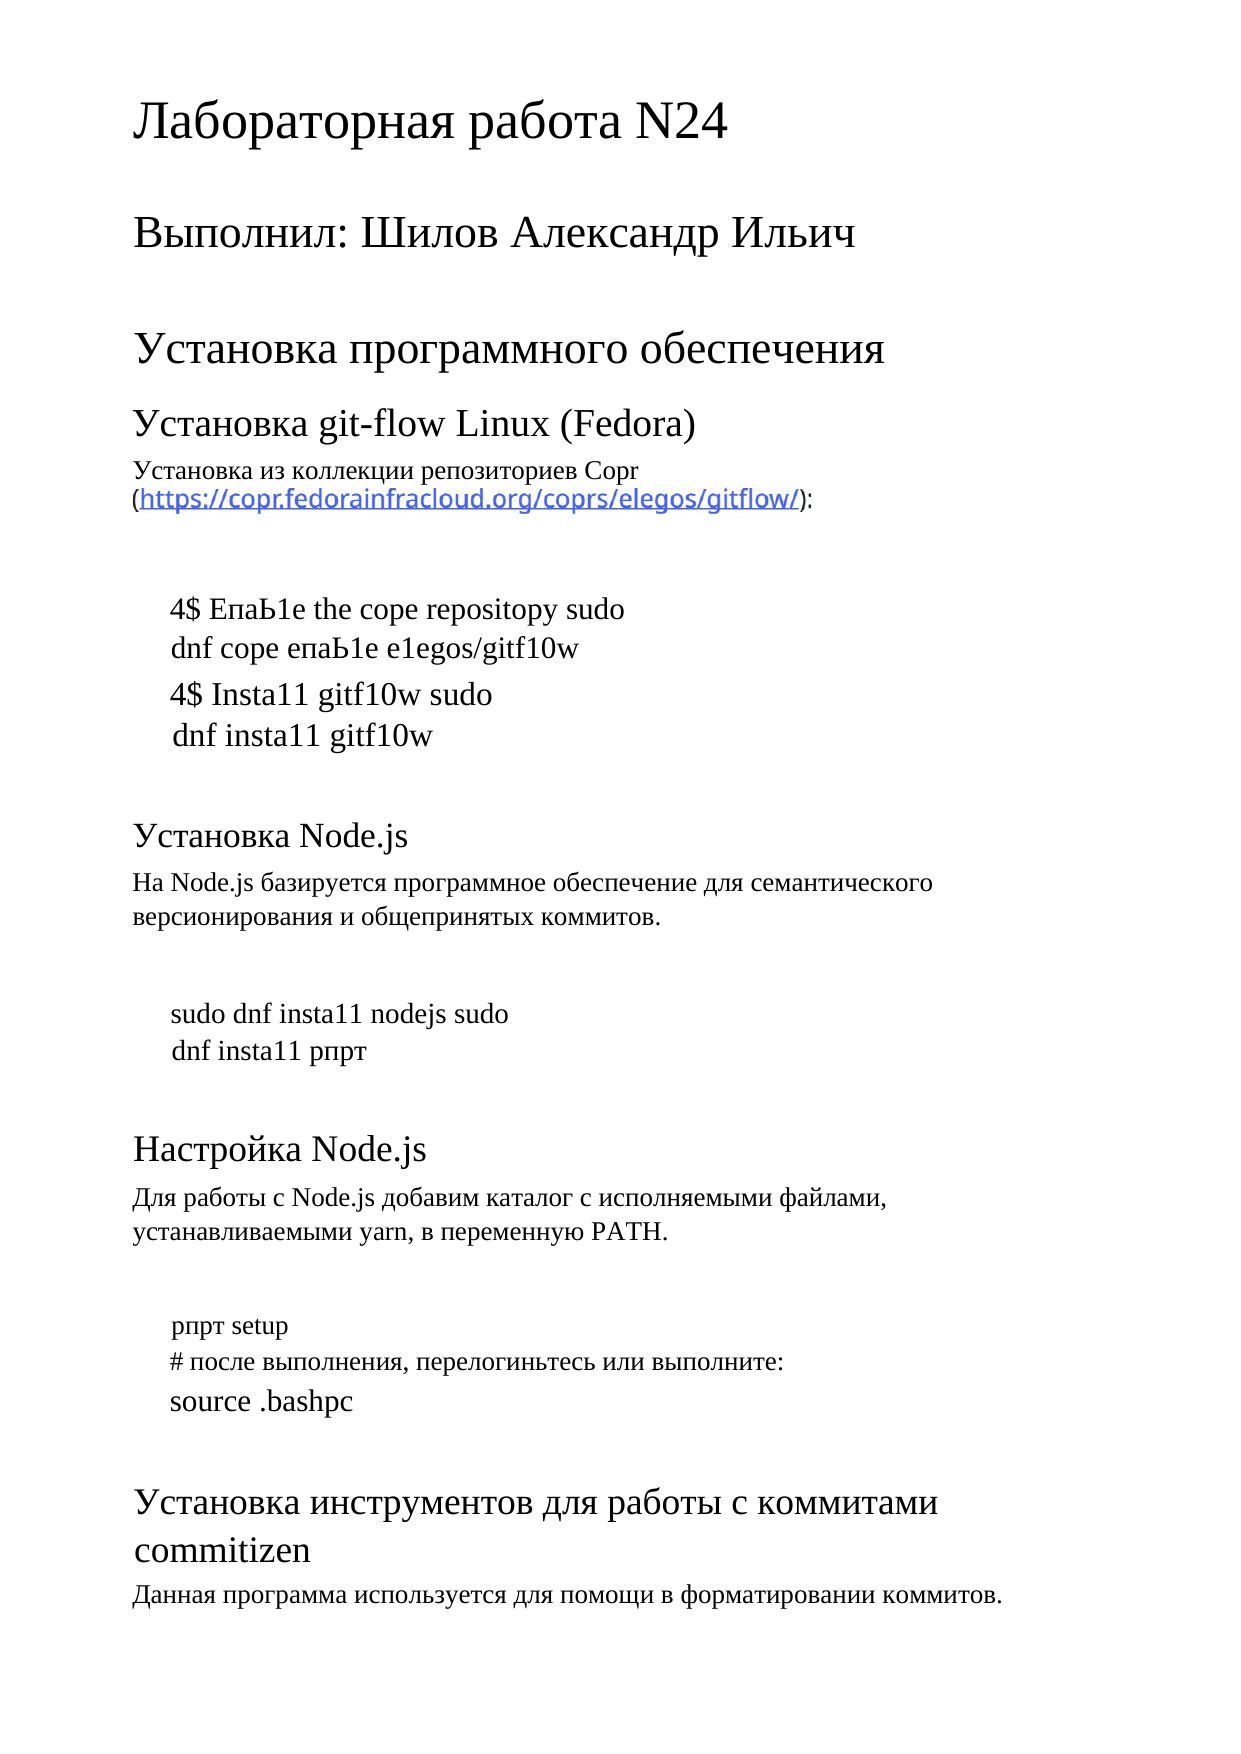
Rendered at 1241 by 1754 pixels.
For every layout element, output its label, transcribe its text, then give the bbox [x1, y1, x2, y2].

picture [132, 488, 812, 514]
subtitle Установка Node.js [132, 814, 1012, 855]
text 4$ ЕпаЬ1е the соре repositopy sudo dnf соре епаЬ1е e1egos/gitf10w [169, 590, 652, 666]
text # после выполнения, перелогиньтесь или выполните: [169, 1345, 1012, 1376]
subtitle Настройка Node.js [133, 1126, 1012, 1169]
subtitle Установка программного обеспечения [133, 321, 1012, 374]
text рпрт setup [171, 1309, 1012, 1340]
text Установка из коллекции репозиториев Copr [132, 454, 1012, 485]
text На Node.js базируется программное обеспечение для семантического версионирования и общепринятых коммитов. [132, 866, 1012, 931]
text source .bashpc [169, 1382, 652, 1418]
text Выполнил: Шилов Александр Ильич [133, 205, 1012, 257]
subtitle Установка инструментов для работы с коммитами commitizen [133, 1480, 1012, 1571]
text Лабораторная работа N24 [133, 88, 1012, 150]
text Для работы с Node.js добавим каталог с исполняемыми файлами, устанавливаемыми yarn, в переменную РАТН. [132, 1181, 1012, 1246]
text Данная программа используется для помощи в форматировании коммитов. [132, 1579, 1012, 1610]
text Установка git-flow Linux (Fedora) [131, 400, 1012, 445]
text sudo dnf insta11 nodejs sudo dnf insta11 рпрт [170, 997, 535, 1067]
text 4$ Insta11 gitf10w sudo dnf insta11 gitf10w [169, 674, 499, 753]
